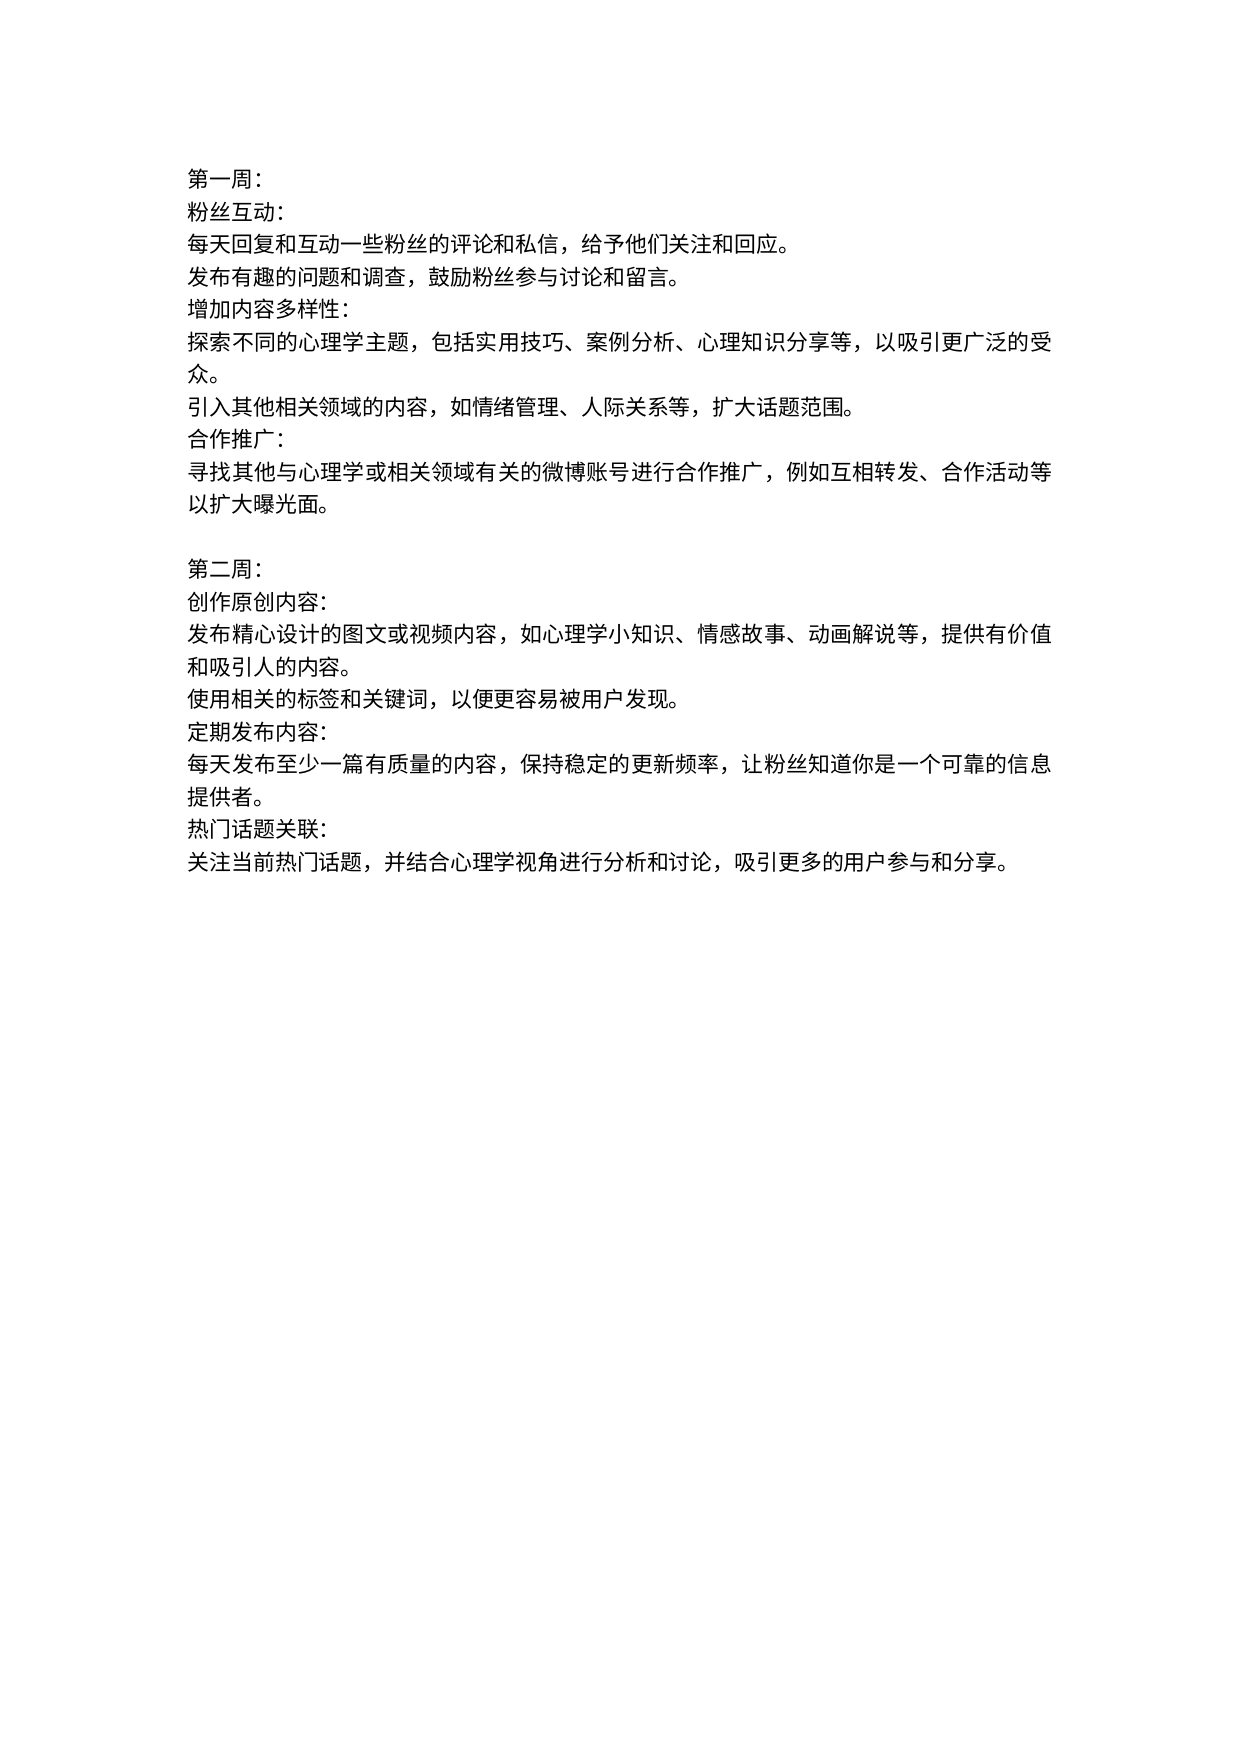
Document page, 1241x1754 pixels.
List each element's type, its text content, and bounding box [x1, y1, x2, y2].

text 寻找其他与心理学或相关领域有关的微博账号进行合作推广，例如互相转发、合作活动等，以扩大曝光面。 [187, 454, 1053, 519]
text 关注当前热门话题，并结合心理学视角进行分析和讨论，吸引更多的用户参与和分享。 [187, 844, 1053, 877]
text 每天回复和互动一些粉丝的评论和私信，给予他们关注和回应。 [187, 227, 1053, 259]
text 定期发布内容： [187, 714, 1053, 747]
text 增加内容多样性： [187, 292, 1053, 324]
text 使用相关的标签和关键词，以便更容易被用户发现。 [187, 682, 1053, 714]
text 合作推广： [187, 422, 1053, 454]
text 第二周： [187, 552, 1053, 584]
text 发布精心设计的图文或视频内容，如心理学小知识、情感故事、动画解说等，提供有价值和吸引人的内容。 [187, 617, 1053, 682]
text 创作原创内容： [187, 584, 1053, 617]
text 第一周： [187, 162, 1053, 194]
text 引入其他相关领域的内容，如情绪管理、人际关系等，扩大话题范围。 [187, 389, 1053, 422]
text 粉丝互动： [187, 194, 1053, 227]
text 探索不同的心理学主题，包括实用技巧、案例分析、心理知识分享等，以吸引更广泛的受众。 [187, 324, 1053, 389]
text 热门话题关联： [187, 812, 1053, 844]
text 每天发布至少一篇有质量的内容，保持稳定的更新频率，让粉丝知道你是一个可靠的信息提供者。 [187, 747, 1053, 812]
text 发布有趣的问题和调查，鼓励粉丝参与讨论和留言。 [187, 259, 1053, 292]
